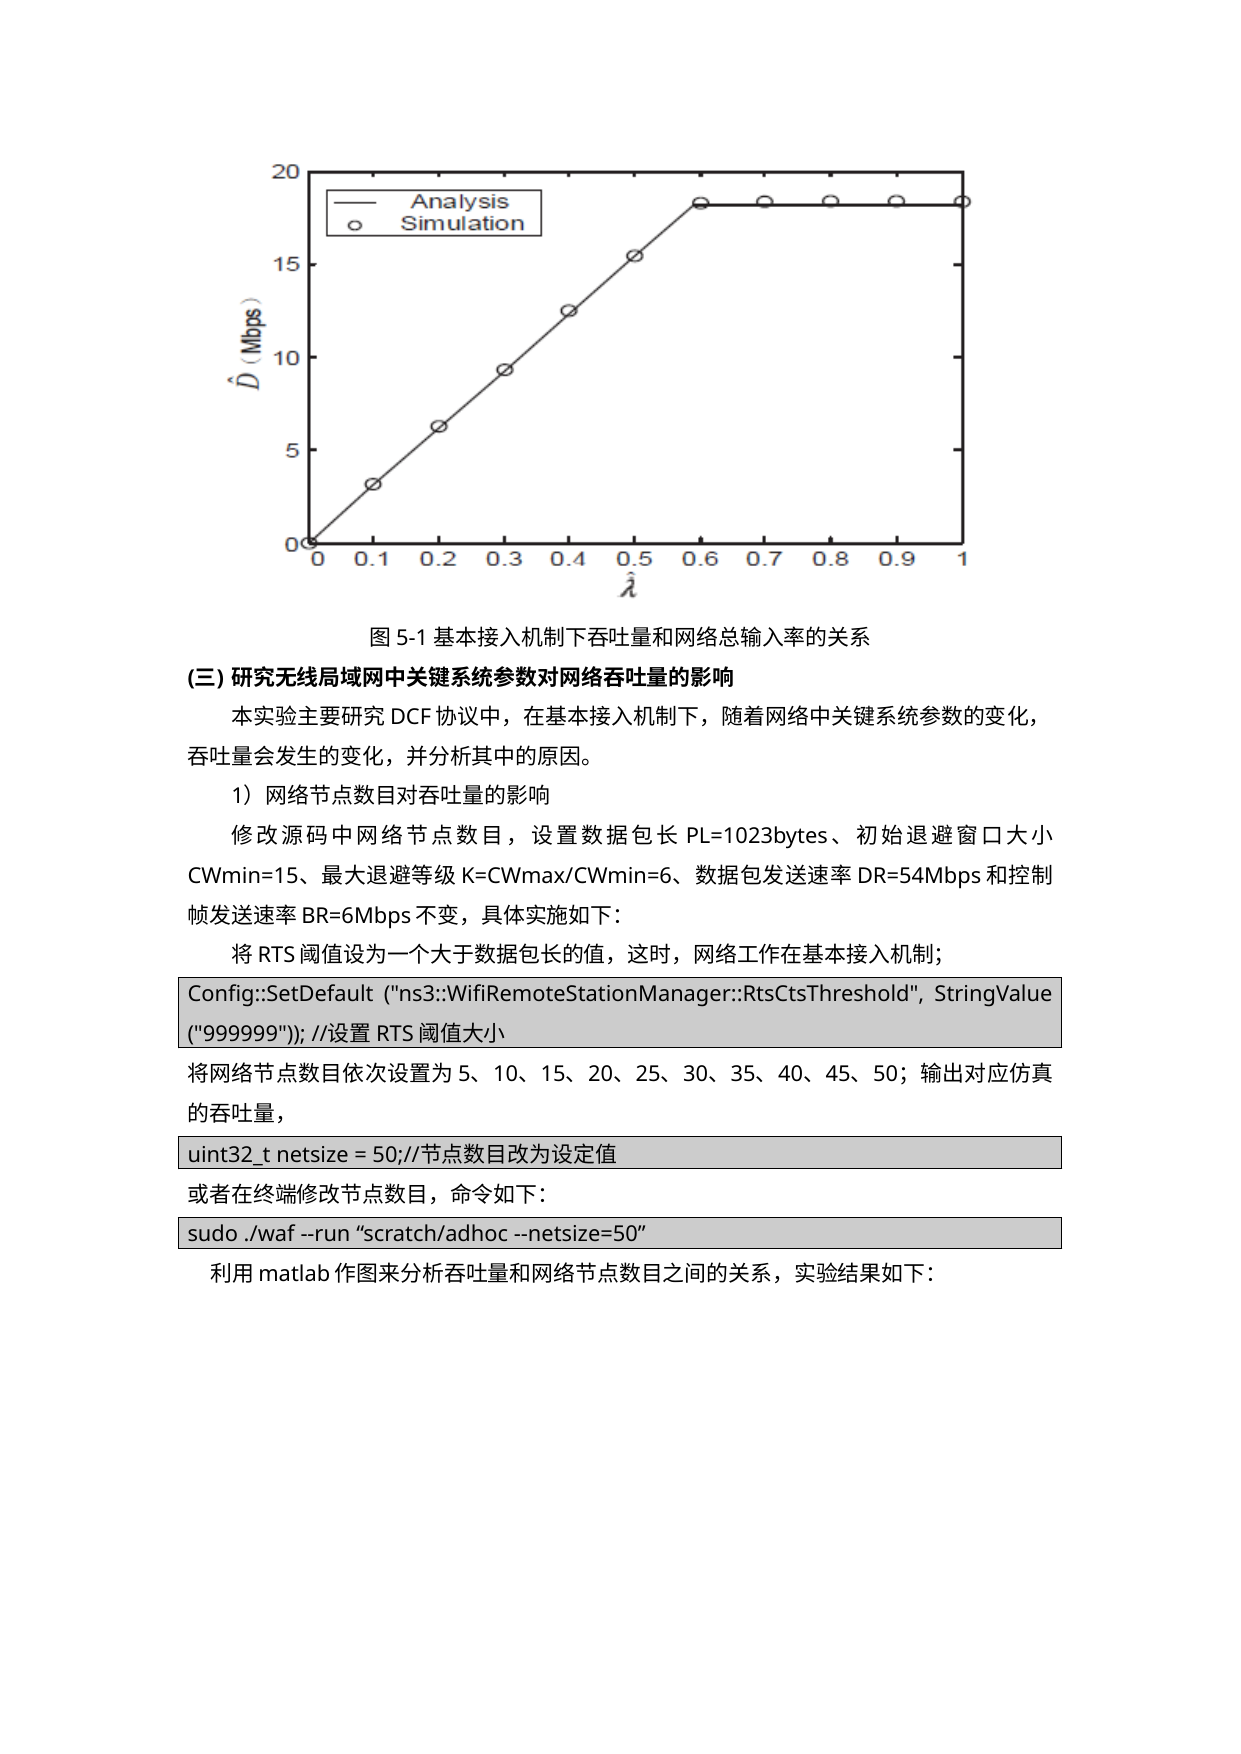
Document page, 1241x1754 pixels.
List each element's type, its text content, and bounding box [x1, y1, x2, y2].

text 或者在终端修改节点数目，命令如下： [187, 1177, 1053, 1209]
list 研究无线局域网中关键系统参数对网络吞吐量的影响 [187, 659, 1053, 691]
text Config::SetDefault ("ns3::WifiRemoteStationManager::RtsCtsThreshold", StringValue ("999999")); //设置RTS阈值大小 [179, 978, 1061, 1047]
text 将网络节点数目依次设置为5、10、15、20、25、30、35、40、45、50；输出对应仿真的吞吐量， [187, 1056, 1053, 1128]
text 本实验主要研究DCF协议中，在基本接入机制下，随着网络中关键系统参数的变化，吞吐量会发生的变化，并分析其中的原因。 [187, 699, 1053, 771]
text 将RTS阈值设为一个大于数据包长的值，这时，网络工作在基本接入机制； [187, 937, 1053, 969]
text uint32_t netsize = 50;//节点数目改为设定值 [179, 1137, 1061, 1168]
text 利用matlab作图来分析吞吐量和网络节点数目之间的关系，实验结果如下： [187, 1256, 1053, 1288]
picture [206, 150, 1035, 613]
text 图 5-1 基本接入机制下吞吐量和网络总输入率的关系 [187, 620, 1053, 652]
text sudo ./waf --run “scratch/adhoc --netsize=50” [179, 1218, 1061, 1248]
text 修改源码中网络节点数目，设置数据包长PL=1023bytes、初始退避窗口大小CWmin=15、最大退避等级K=CWmax/CWmin=6、数据包发送速率DR=54Mbps和控制帧发送速率BR=6Mbps不变，具体实施如下： [187, 818, 1053, 929]
text 1）网络节点数目对吞吐量的影响 [187, 778, 1053, 810]
